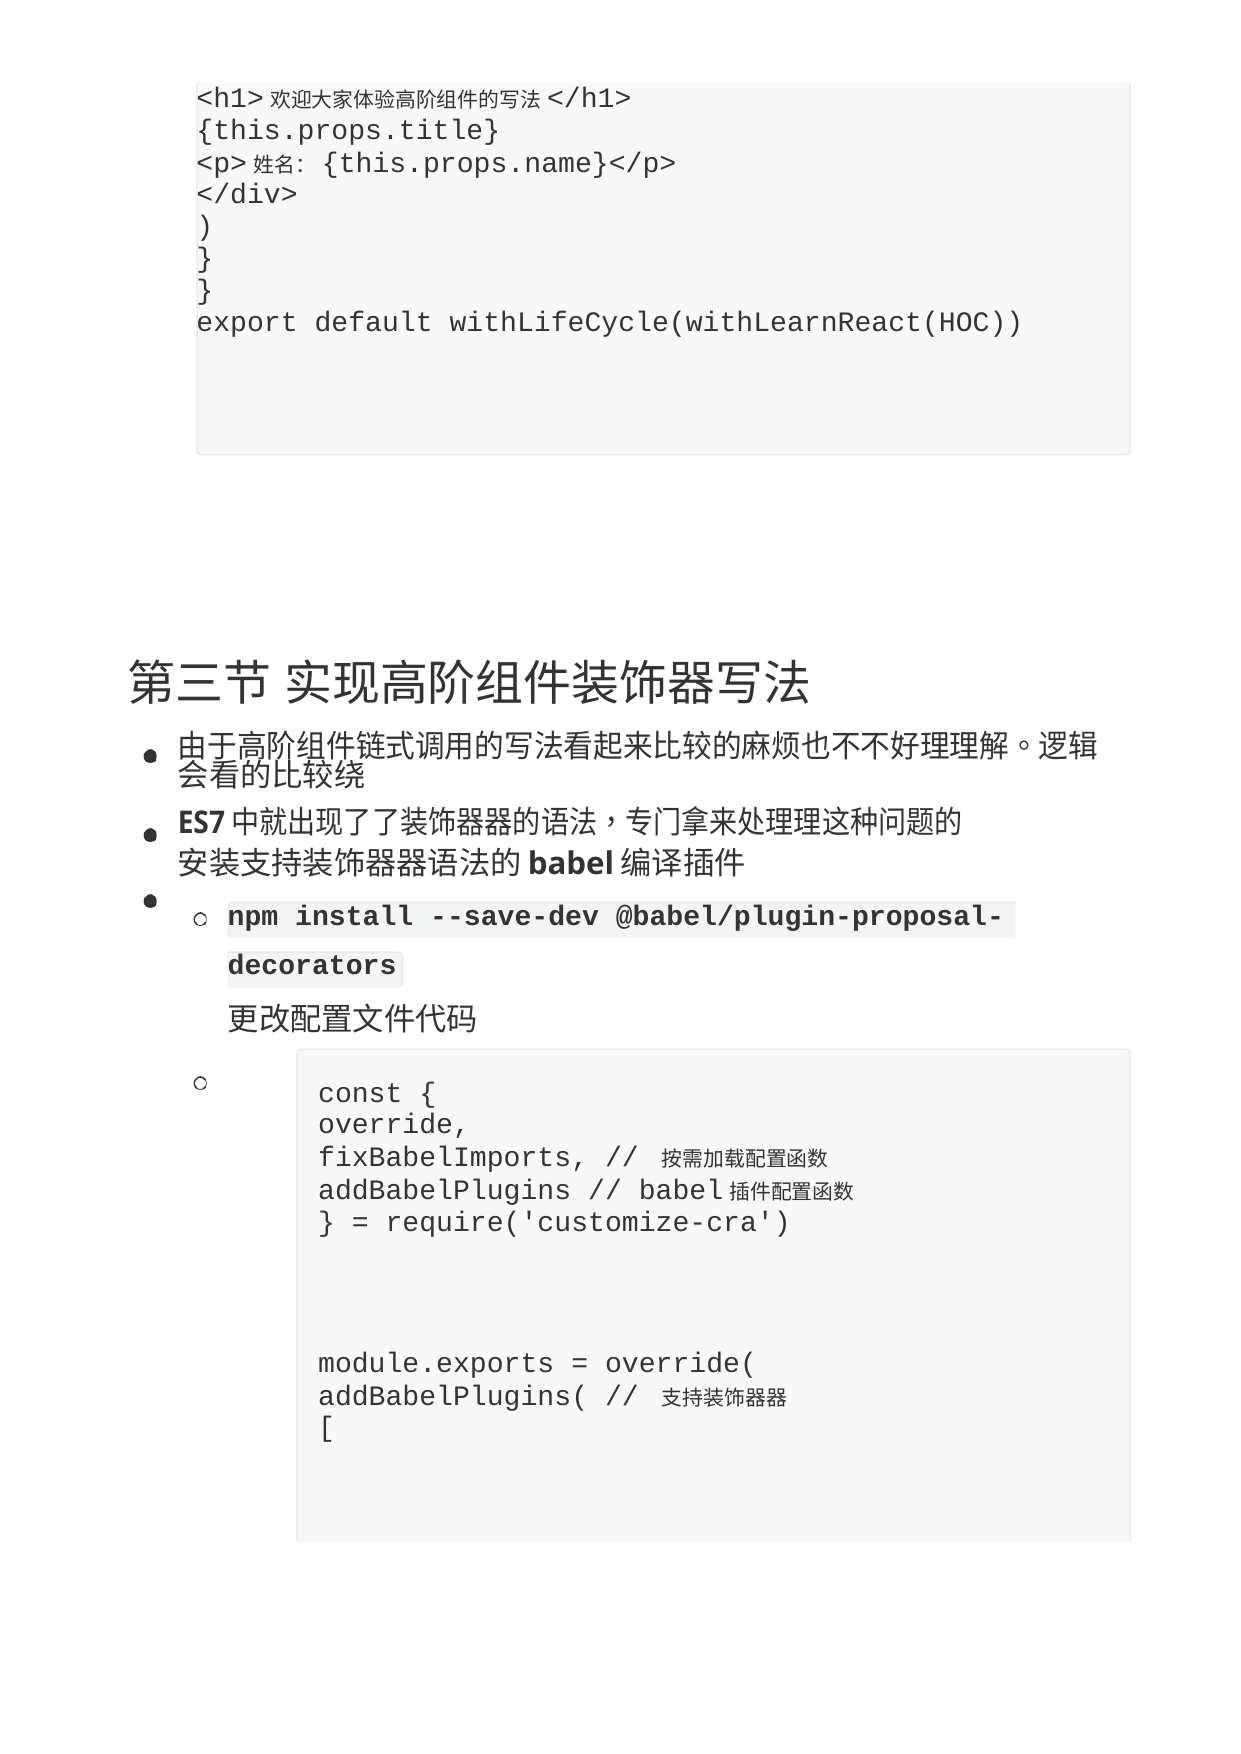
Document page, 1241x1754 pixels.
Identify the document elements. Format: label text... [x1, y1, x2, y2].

text ES7中就出现了了装饰器器的语法，专门拿来处理理这种问题的安装支持装饰器器语法的babel编译插件 [178, 800, 966, 883]
picture [193, 912, 207, 926]
picture [193, 1076, 207, 1090]
picture [143, 894, 157, 908]
subtitle 第三节 实现高阶组件装饰器写法 [128, 630, 1123, 718]
text 更改配置文件代码 [228, 906, 1123, 1039]
picture [143, 828, 157, 842]
subtitle 由于高阶组件链式调用的写法看起来比较的麻烦也不不好理理解。逻辑会看的比较绕 [178, 732, 1102, 795]
picture [143, 749, 157, 763]
